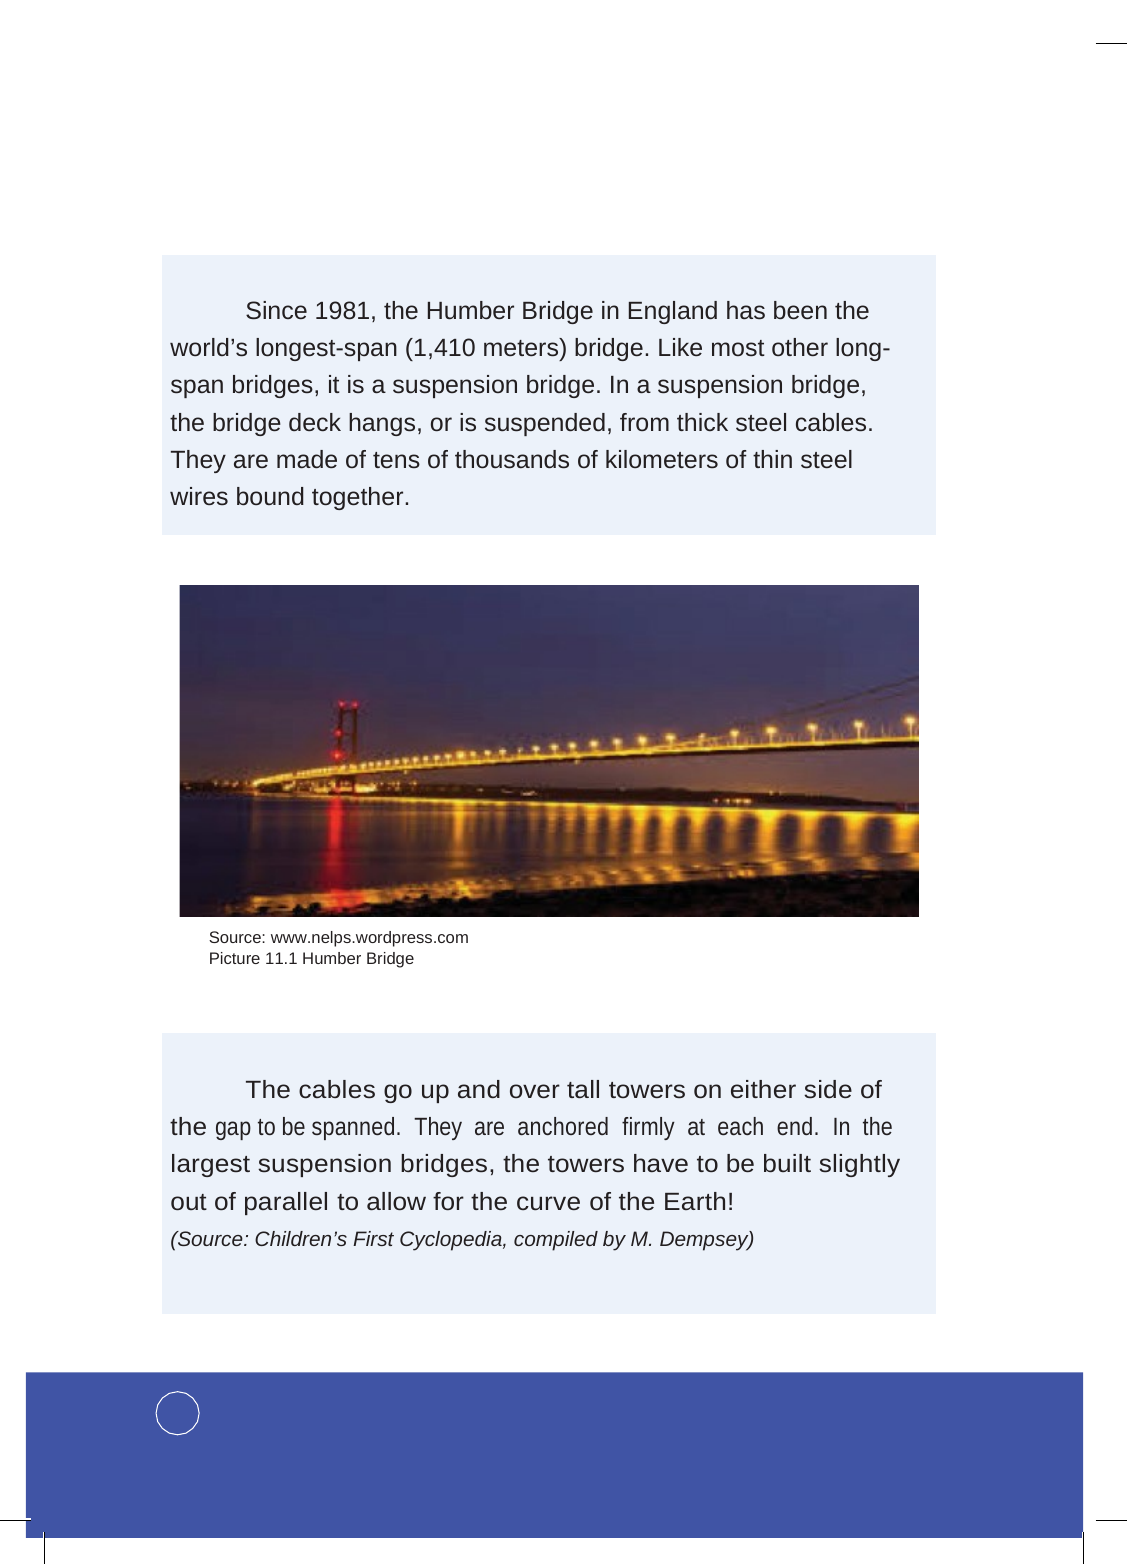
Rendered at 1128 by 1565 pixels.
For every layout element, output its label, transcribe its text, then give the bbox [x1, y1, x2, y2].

picture [179, 585, 919, 917]
text Source: www.nelps.wordpress.com Picture 11.1 Humber Bridge [208, 917, 518, 968]
